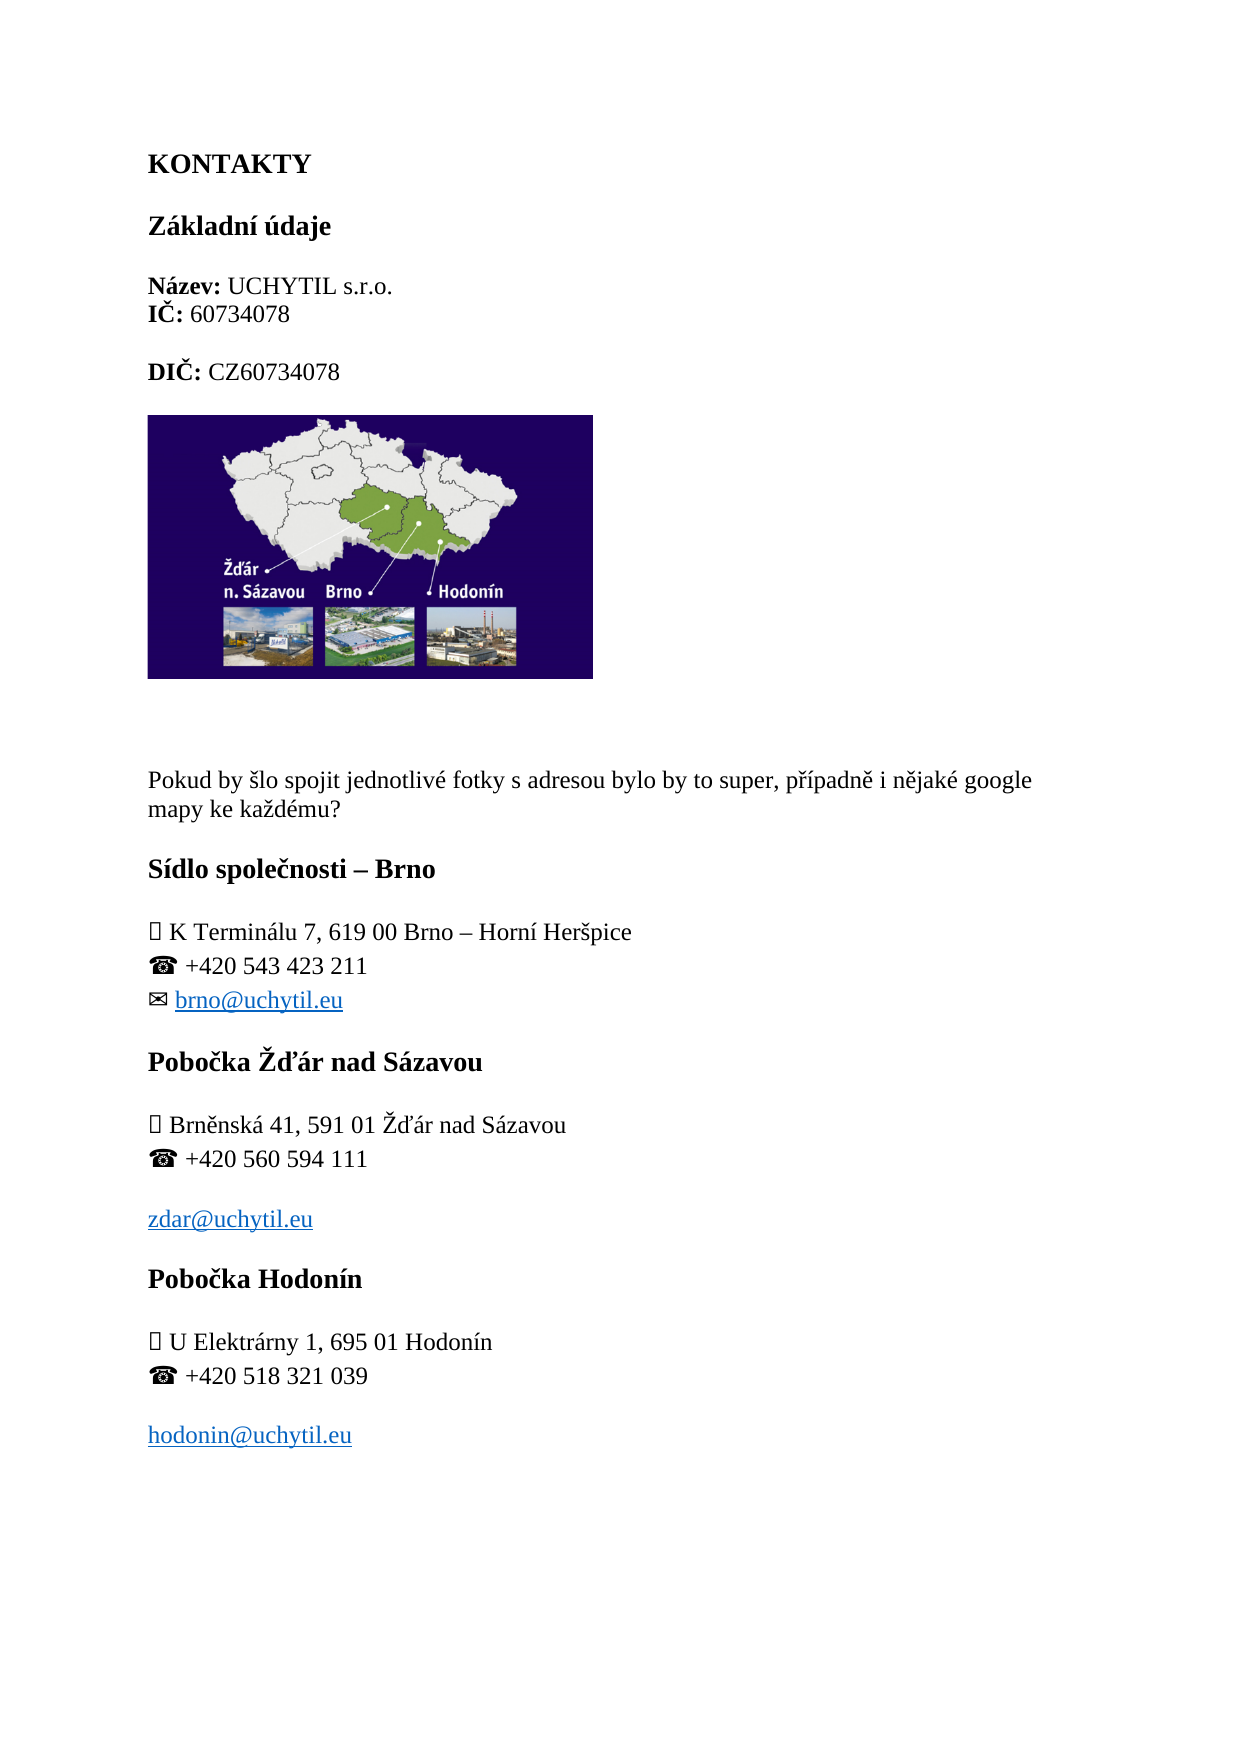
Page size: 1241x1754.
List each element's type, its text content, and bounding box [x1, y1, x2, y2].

text Pobočka Hodonín [148, 1262, 1093, 1294]
text 📍 Brněnská 41, 591 01 Žďár nad Sázavou ☎ +420 560 594 111 [148, 1107, 1093, 1175]
picture [147, 415, 593, 679]
text hodonin@uchytil.eu [148, 1421, 1093, 1449]
text Pokud by šlo spojit jednotlivé fotky s adresou bylo by to super, případně i nějaké google mapy ke každému? [148, 765, 1093, 823]
text 📍 U Elektrárny 1, 695 01 Hodonín ☎ +420 518 321 039 [148, 1323, 1093, 1391]
text zdar@uchytil.eu [148, 1204, 1093, 1233]
text Název: UCHYTIL s.r.o. IČ: 60734078 [148, 271, 1093, 328]
text DIČ: CZ60734078 [148, 357, 1093, 386]
text Základní údaje [148, 209, 1093, 242]
text 📍 K Terminálu 7, 619 00 Brno – Horní Heršpice ☎ +420 543 423 211 ✉ brno@uchytil.eu [148, 914, 1093, 1016]
text KONTAKTY [148, 148, 1093, 180]
text Pobočka Žďár nad Sázavou [148, 1045, 1093, 1077]
text Sídlo společnosti – Brno [148, 852, 1093, 884]
